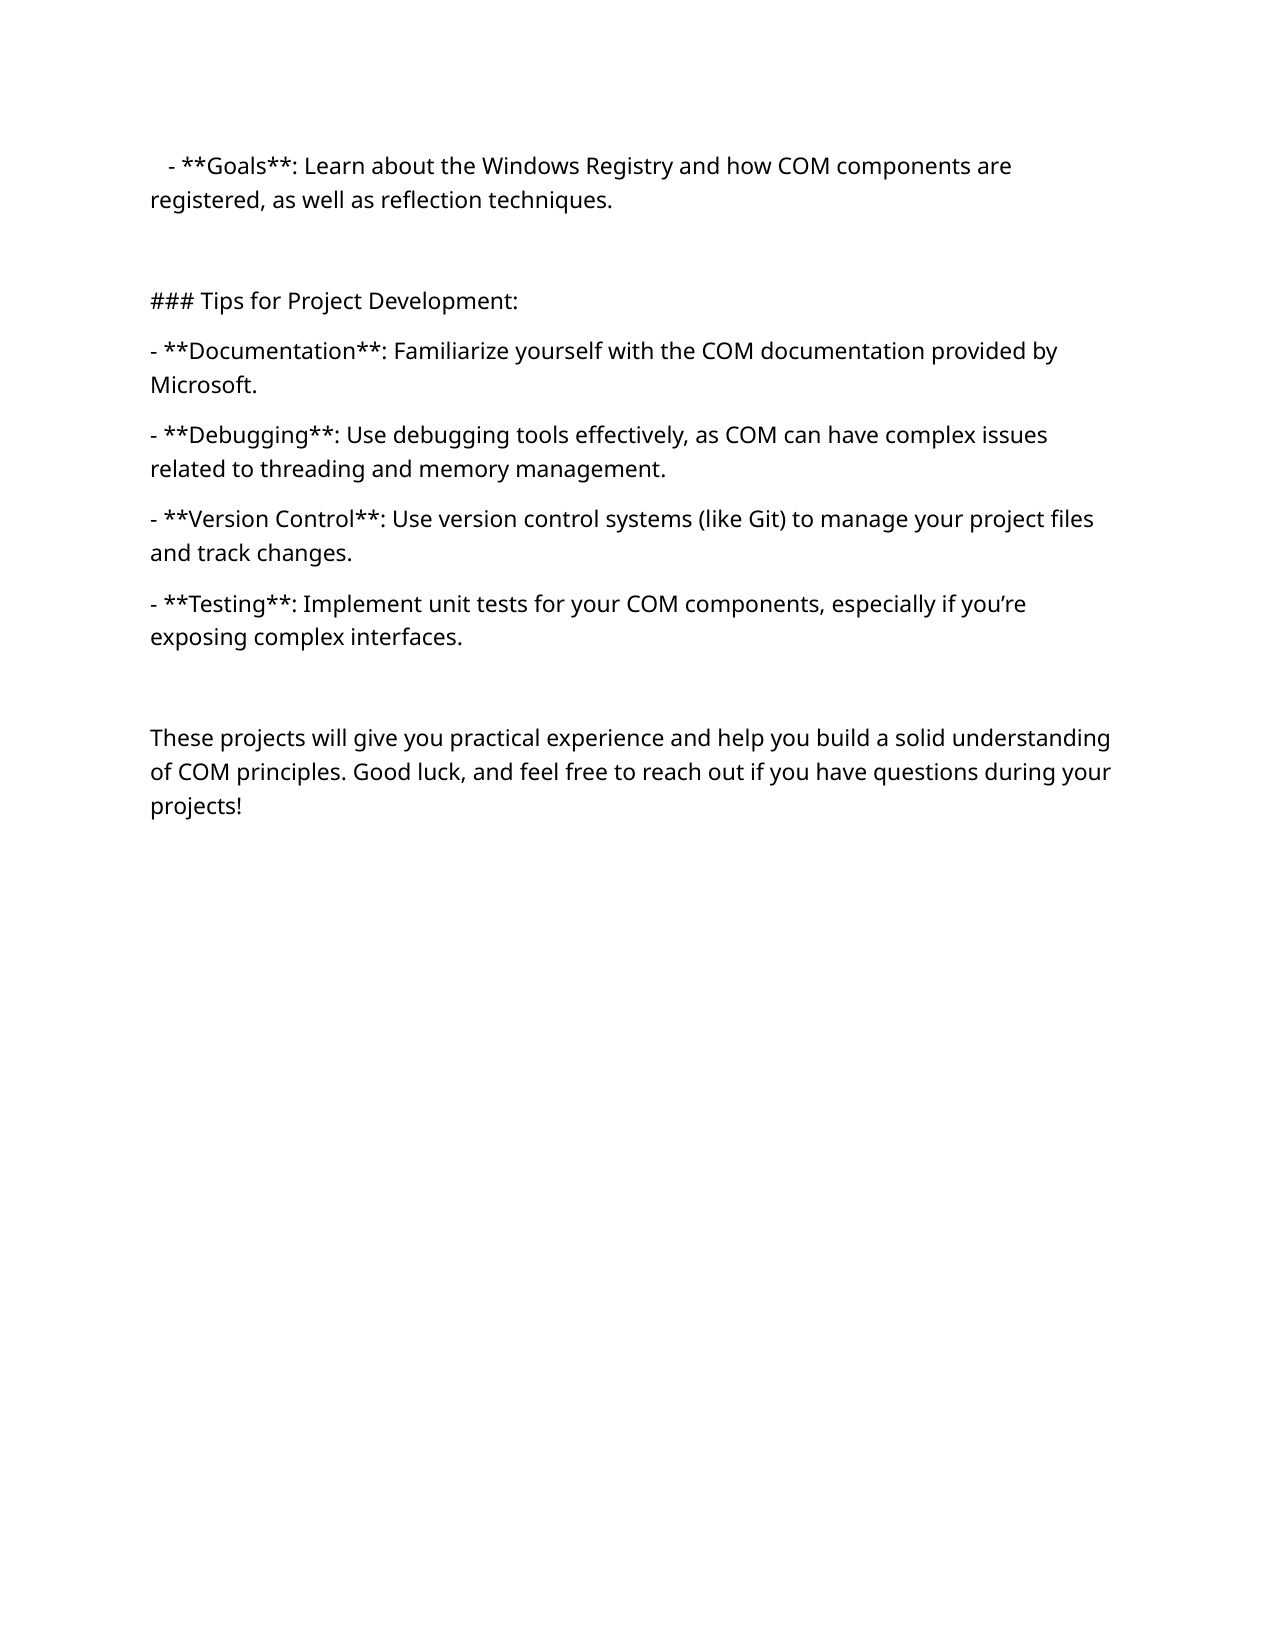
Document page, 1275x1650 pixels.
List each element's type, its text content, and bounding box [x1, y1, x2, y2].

text These projects will give you practical experience and help you build a solid understanding of COM principles. Good luck, and feel free to reach out if you have questions during your projects! [150, 722, 1125, 821]
text - **Version Control**: Use version control systems (like Git) to manage your project files and track changes. [150, 503, 1125, 568]
text - **Goals**: Learn about the Windows Registry and how COM components are registered, as well as reflection techniques. [150, 150, 1125, 215]
text - **Debugging**: Use debugging tools effectively, as COM can have complex issues related to threading and memory management. [150, 419, 1125, 484]
text - **Testing**: Implement unit tests for your COM components, especially if you’re exposing complex interfaces. [150, 587, 1125, 652]
text ### Tips for Project Development: [150, 284, 1125, 316]
text - **Documentation**: Familiarize yourself with the COM documentation provided by Microsoft. [150, 335, 1125, 400]
